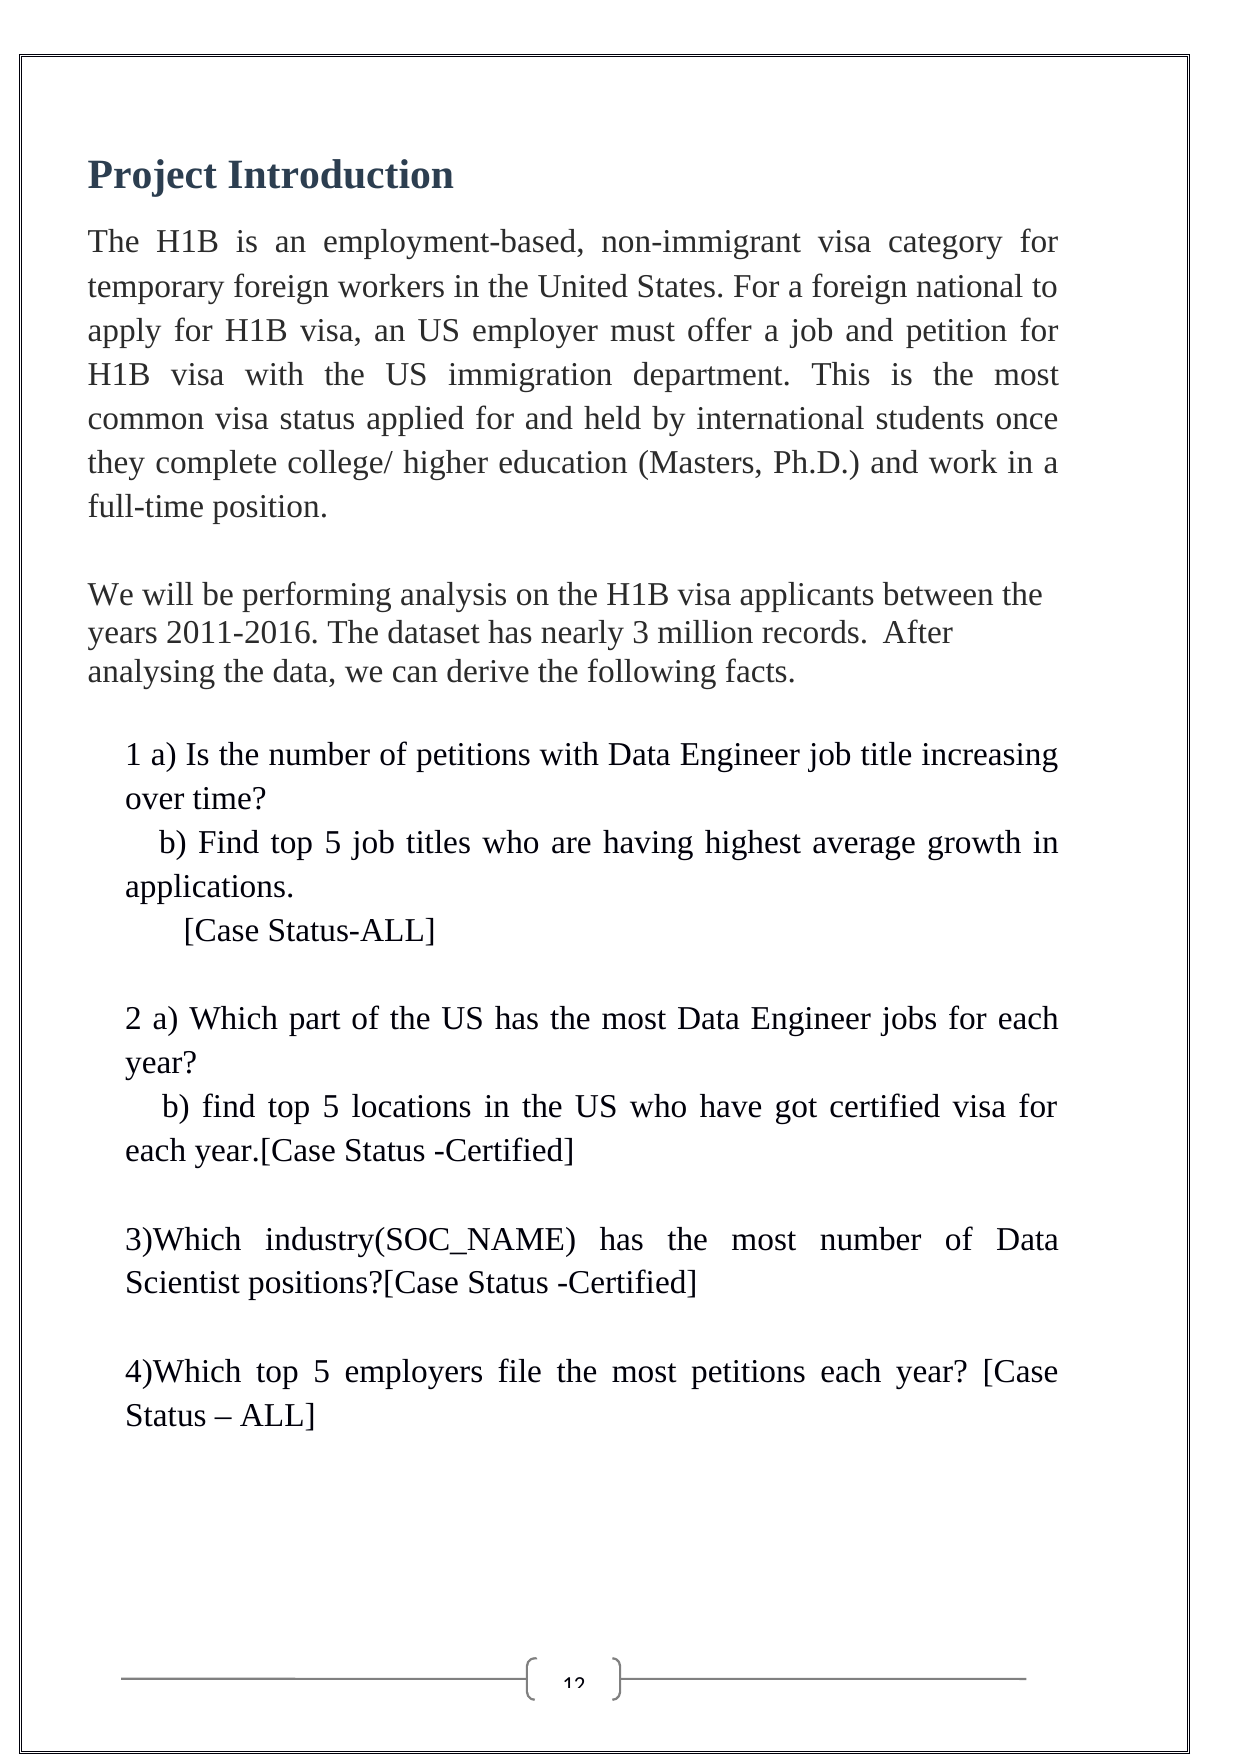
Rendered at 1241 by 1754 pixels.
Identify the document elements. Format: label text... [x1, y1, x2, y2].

text The H1B is an employment-based, non-immigrant visa category for temporary foreign workers in the United States. For a foreign national to apply for H1B visa, an US employer must offer a job and petition for H1B visa with the US immigration department. This is the most common visa status applied for and held by international students once they complete college/ higher education (Masters, Ph.D.) and work in a full-time position. [87, 222, 1060, 524]
text 4)Which top 5 employers file the most petitions each year? [Case Status – ALL] [125, 1351, 1060, 1433]
text 1 a) Is the number of petitions with Data Engineer job title increasing over time? [125, 734, 1060, 816]
text 2 a) Which part of the US has the most Data Engineer jobs for each year? [125, 998, 1060, 1081]
text 3)Which industry(SOC_NAME) has the most number of Data Scientist positions?[Case Status -Certified] [125, 1219, 1060, 1301]
text We will be performing analysis on the H1B visa applicants between the years 2011-2016. The dataset has nearly 3 million records. After analysing the data, we can derive the following facts. [87, 574, 1060, 690]
text Project Introduction [87, 150, 1060, 198]
text b) find top 5 locations in the US who have got certified visa for each year.[Case Status -Certified] [125, 1087, 1060, 1169]
text [Case Status-ALL] [125, 910, 1060, 949]
text b) Find top 5 job titles who are having highest average growth in applications. [125, 822, 1060, 904]
